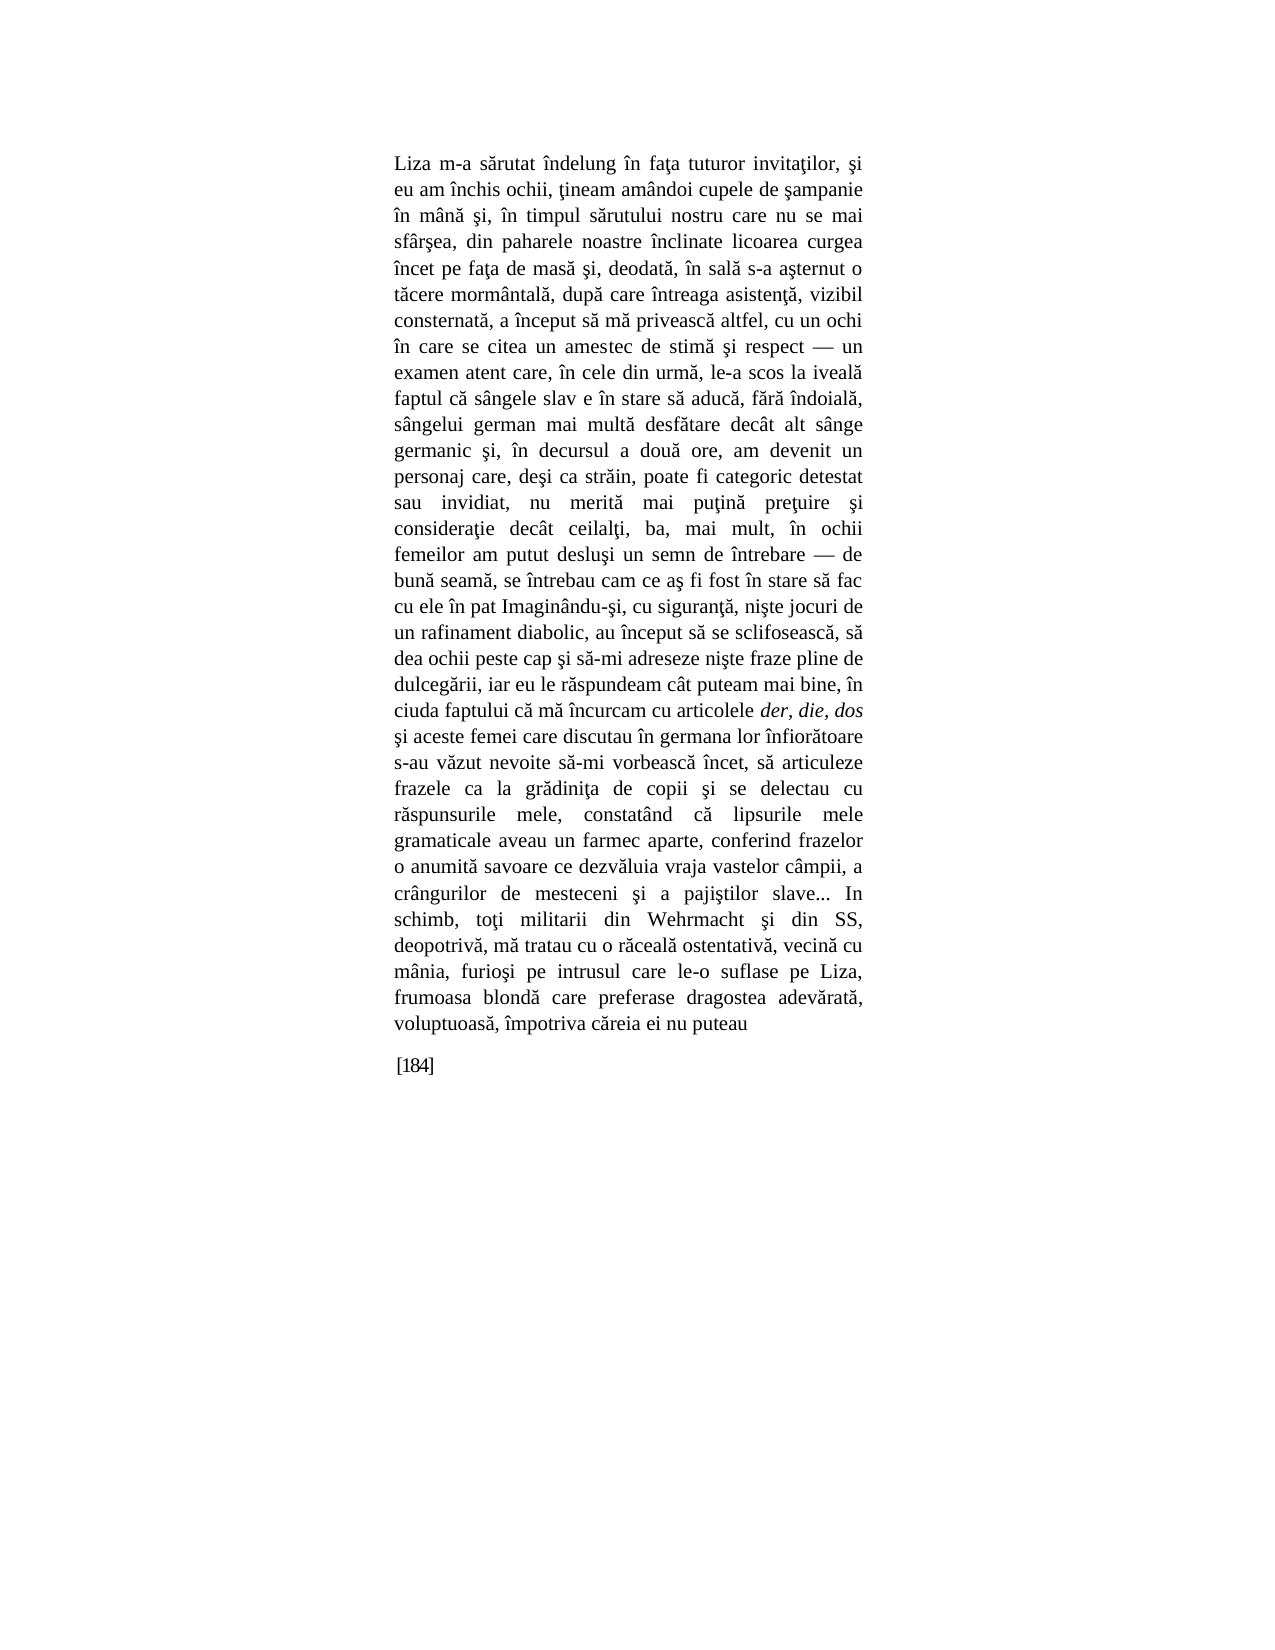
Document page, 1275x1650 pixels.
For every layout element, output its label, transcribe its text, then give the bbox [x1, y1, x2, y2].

text [184] [396, 1053, 863, 1077]
text Liza m-a sărutat îndelung în faţa tuturor invitaţilor, şi eu am închis ochii, ţineam amândoi cupele de şampanie în mână şi, în timpul sărutului nostru care nu se mai sfârşea, din paharele noastre înclinate licoarea curgea încet pe faţa de masă şi, deodată, în sală s-a aşternut o tăcere mormântală, după care întreaga asistenţă, vizibil consternată, a început să mă privească altfel, cu un ochi în care se citea un amestec de stimă şi respect — un examen atent care, în cele din urmă, le-a scos la iveală faptul că sângele slav e în stare să aducă, fără îndoială, sângelui german mai multă desfătare decât alt sânge germanic şi, în decursul a două ore, am devenit un personaj care, deşi ca străin, poate fi categoric detestat sau invidiat, nu merită mai puţină preţuire şi consideraţie decât ceilalţi, ba, mai mult, în ochii femeilor am putut desluşi un semn de întrebare — de bună seamă, se întrebau cam ce aş fi fost în stare să fac cu ele în pat Imaginându-şi, cu siguranţă, nişte jocuri de un rafinament diabolic, au început să se sclifosească, să dea ochii peste cap şi să-mi adreseze nişte fraze pline de dulcegării, iar eu le răspundeam cât puteam mai bine, în ciuda faptului că mă încurcam cu articolele der, die, dos şi aceste femei care discutau în germana lor înfiorătoare s-au văzut nevoite să-mi vorbească încet, să articuleze frazele ca la grădiniţa de copii şi se delectau cu răspunsurile mele, constatând că lipsurile mele gramaticale aveau un farmec aparte, conferind frazelor o anumită savoare ce dezvăluia vraja vastelor câmpii, a crângurilor de mesteceni şi a pajiştilor slave... In schimb, toţi militarii din Wehrmacht şi din SS, deopotrivă, mă tratau cu o răceală ostentativă, vecină cu mânia, furioşi pe intrusul care le-o suflase pe Liza, frumoasa blondă care preferase dragostea adevărată, voluptuoasă, împotriva căreia ei nu puteau [394, 150, 863, 1035]
